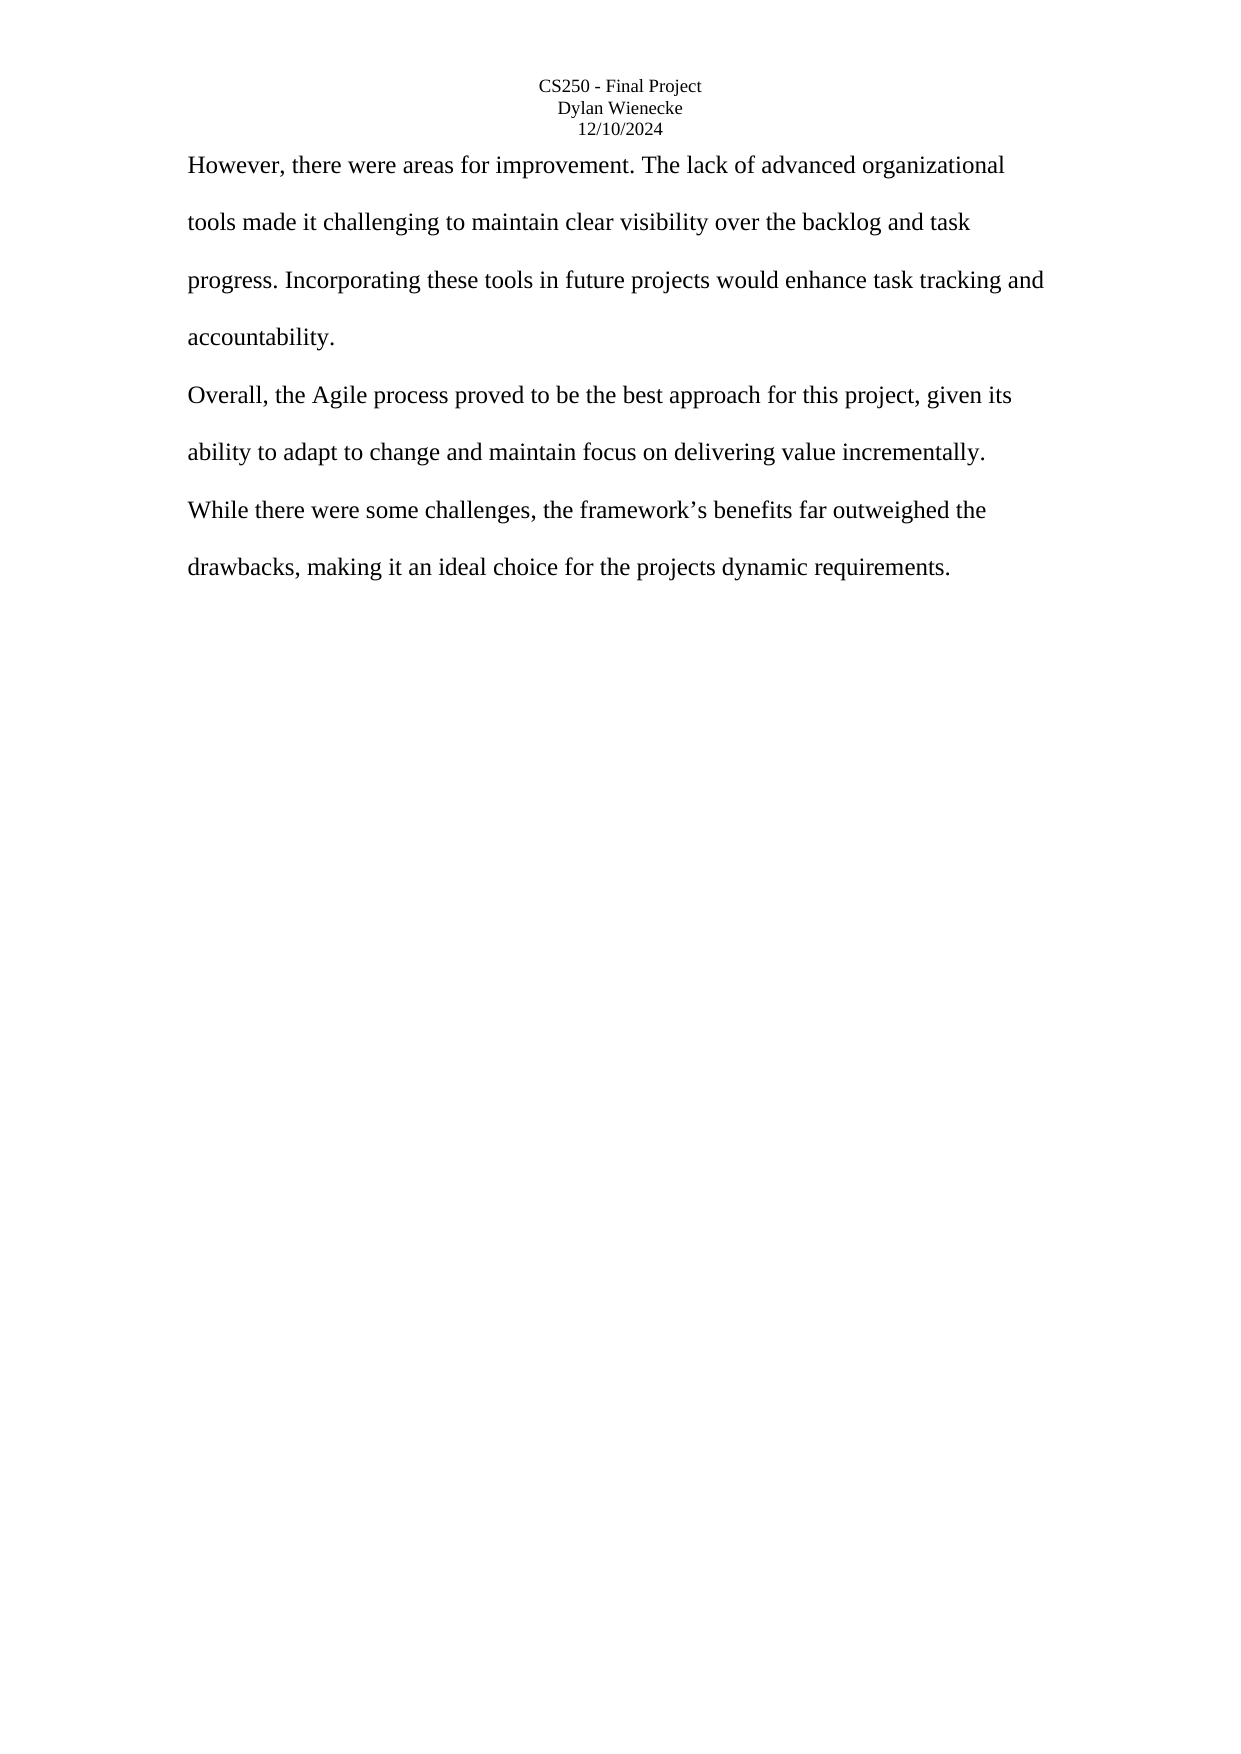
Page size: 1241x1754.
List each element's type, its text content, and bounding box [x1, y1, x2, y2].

list However, there were areas for improvement. The lack of advanced organizational tools made it challenging to maintain clear visibility over the backlog and task progress. Incorporating these tools in future projects would enhance task tracking and accountability. [187, 150, 1053, 351]
list Overall, the Agile process proved to be the best approach for this project, given its ability to adapt to change and maintain focus on delivering value incrementally. While there were some challenges, the framework’s benefits far outweighed the drawbacks, making it an ideal choice for the projects dynamic requirements. [187, 380, 1053, 581]
